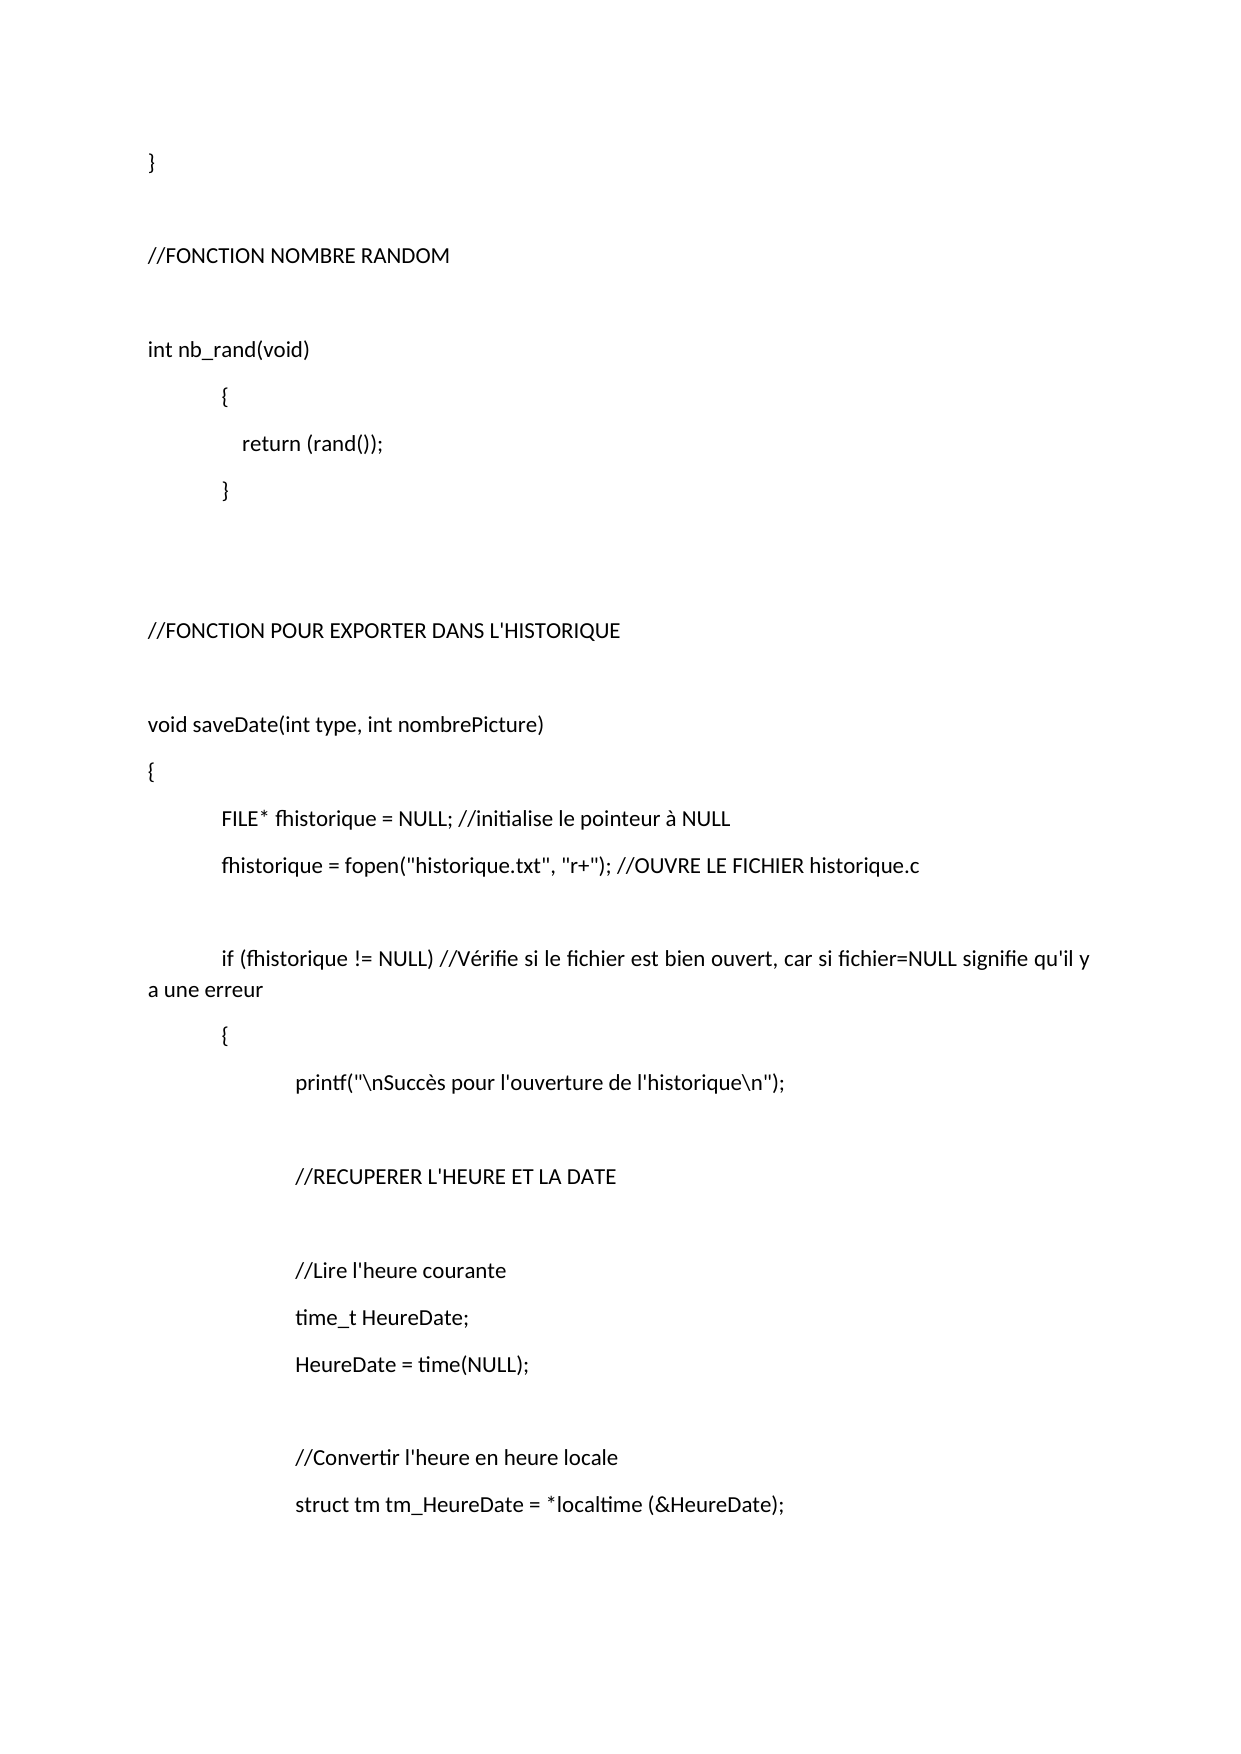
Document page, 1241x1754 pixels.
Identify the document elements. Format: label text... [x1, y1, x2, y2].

text struct tm tm_HeureDate = *localtime (&HeureDate); [148, 1490, 1093, 1518]
text { [148, 757, 1093, 785]
text if (fhistorique != NULL) //Vérifie si le fichier est bien ouvert, car si fichier=NULL signifie qu'il y a une erreur [148, 944, 1093, 1003]
text time_t HeureDate; [148, 1303, 1093, 1331]
text fhistorique = fopen("historique.txt", "r+"); //OUVRE LE FICHIER historique.c [148, 851, 1093, 879]
text int nb_rand(void) [148, 335, 1093, 363]
text { [148, 382, 1093, 410]
text //FONCTION NOMBRE RANDOM [148, 241, 1093, 269]
text return (rand()); [148, 429, 1093, 457]
text //RECUPERER L'HEURE ET LA DATE [148, 1162, 1093, 1190]
text HeureDate = time(NULL); [148, 1350, 1093, 1378]
text //Lire l'heure courante [148, 1256, 1093, 1284]
text FILE* fhistorique = NULL; //initialise le pointeur à NULL [148, 804, 1093, 832]
text } [148, 148, 1093, 176]
text //FONCTION POUR EXPORTER DANS L'HISTORIQUE [148, 616, 1093, 644]
text { [148, 1022, 1093, 1049]
text //Convertir l'heure en heure locale [148, 1443, 1093, 1471]
text } [148, 476, 1093, 504]
text void saveDate(int type, int nombrePicture) [148, 710, 1093, 738]
text printf("\nSuccès pour l'ouverture de l'historique\n"); [148, 1068, 1093, 1096]
